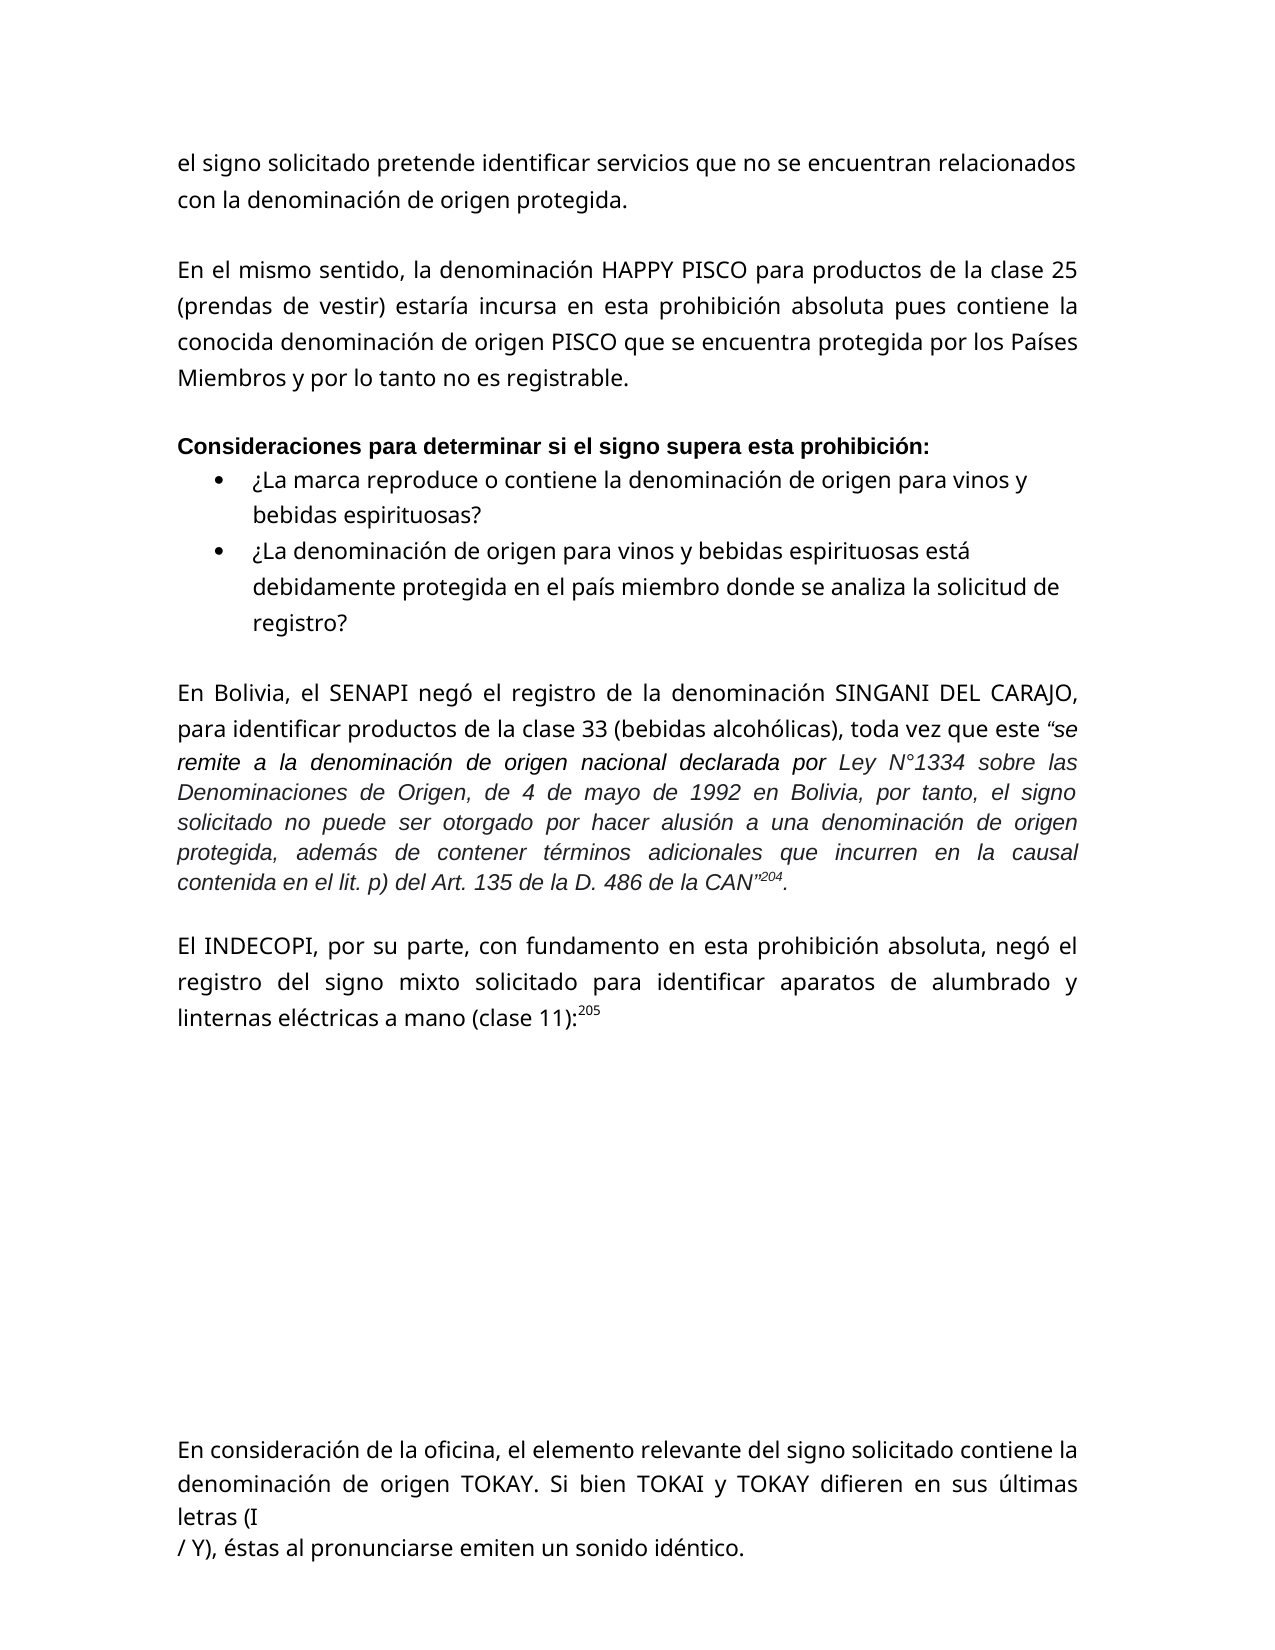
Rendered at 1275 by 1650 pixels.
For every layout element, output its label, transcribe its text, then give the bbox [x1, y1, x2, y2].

text En consideración de la oficina, el elemento relevante del signo solicitado contiene la denominación de origen TOKAY. Si bien TOKAI y TOKAY difieren en sus últimas letras (I [177, 1434, 1079, 1533]
text En el mismo sentido, la denominación HAPPY PISCO para productos de la clase 25 (prendas de vestir) estaría incursa en esta prohibición absoluta pues contiene la conocida denominación de origen PISCO que se encuentra protegida por los Países Miembros y por lo tanto no es registrable. [177, 254, 1079, 393]
text En Bolivia, el SENAPI negó el registro de la denominación SINGANI DEL CARAJO, para identificar productos de la clase 33 (bebidas alcohólicas), toda vez que este “se remite a la denominación de origen nacional declarada por Ley N°1334 sobre las Denominaciones de Origen, de 4 de mayo de 1992 en Bolivia, por tanto, el signo solicitado no puede ser otorgado por hacer alusión a una denominación de origen protegida, además de contener términos adicionales que incurren en la causal contenida en el lit. p) del Art. 135 de la D. 486 de la CAN”204. [177, 677, 1079, 896]
list ¿La denominación de origen para vinos y bebidas espirituosas está debidamente protegida en el país miembro donde se analiza la solicitud de registro? [215, 534, 1079, 638]
text el signo solicitado pretende identificar servicios que no se encuentran relacionados con la denominación de origen protegida. [177, 147, 1077, 215]
text El INDECOPI, por su parte, con fundamento en esta prohibición absoluta, negó el registro del signo mixto solicitado para identificar aparatos de alumbrado y linternas eléctricas a mano (clase 11):205 [177, 929, 1078, 1033]
text / Y), éstas al pronunciarse emiten un sonido idéntico. [177, 1535, 1119, 1561]
list ¿La marca reproduce o contiene la denominación de origen para vinos y bebidas espirituosas? [215, 463, 1078, 530]
subtitle Consideraciones para determinar si el signo supera esta prohibición: [177, 433, 1119, 459]
